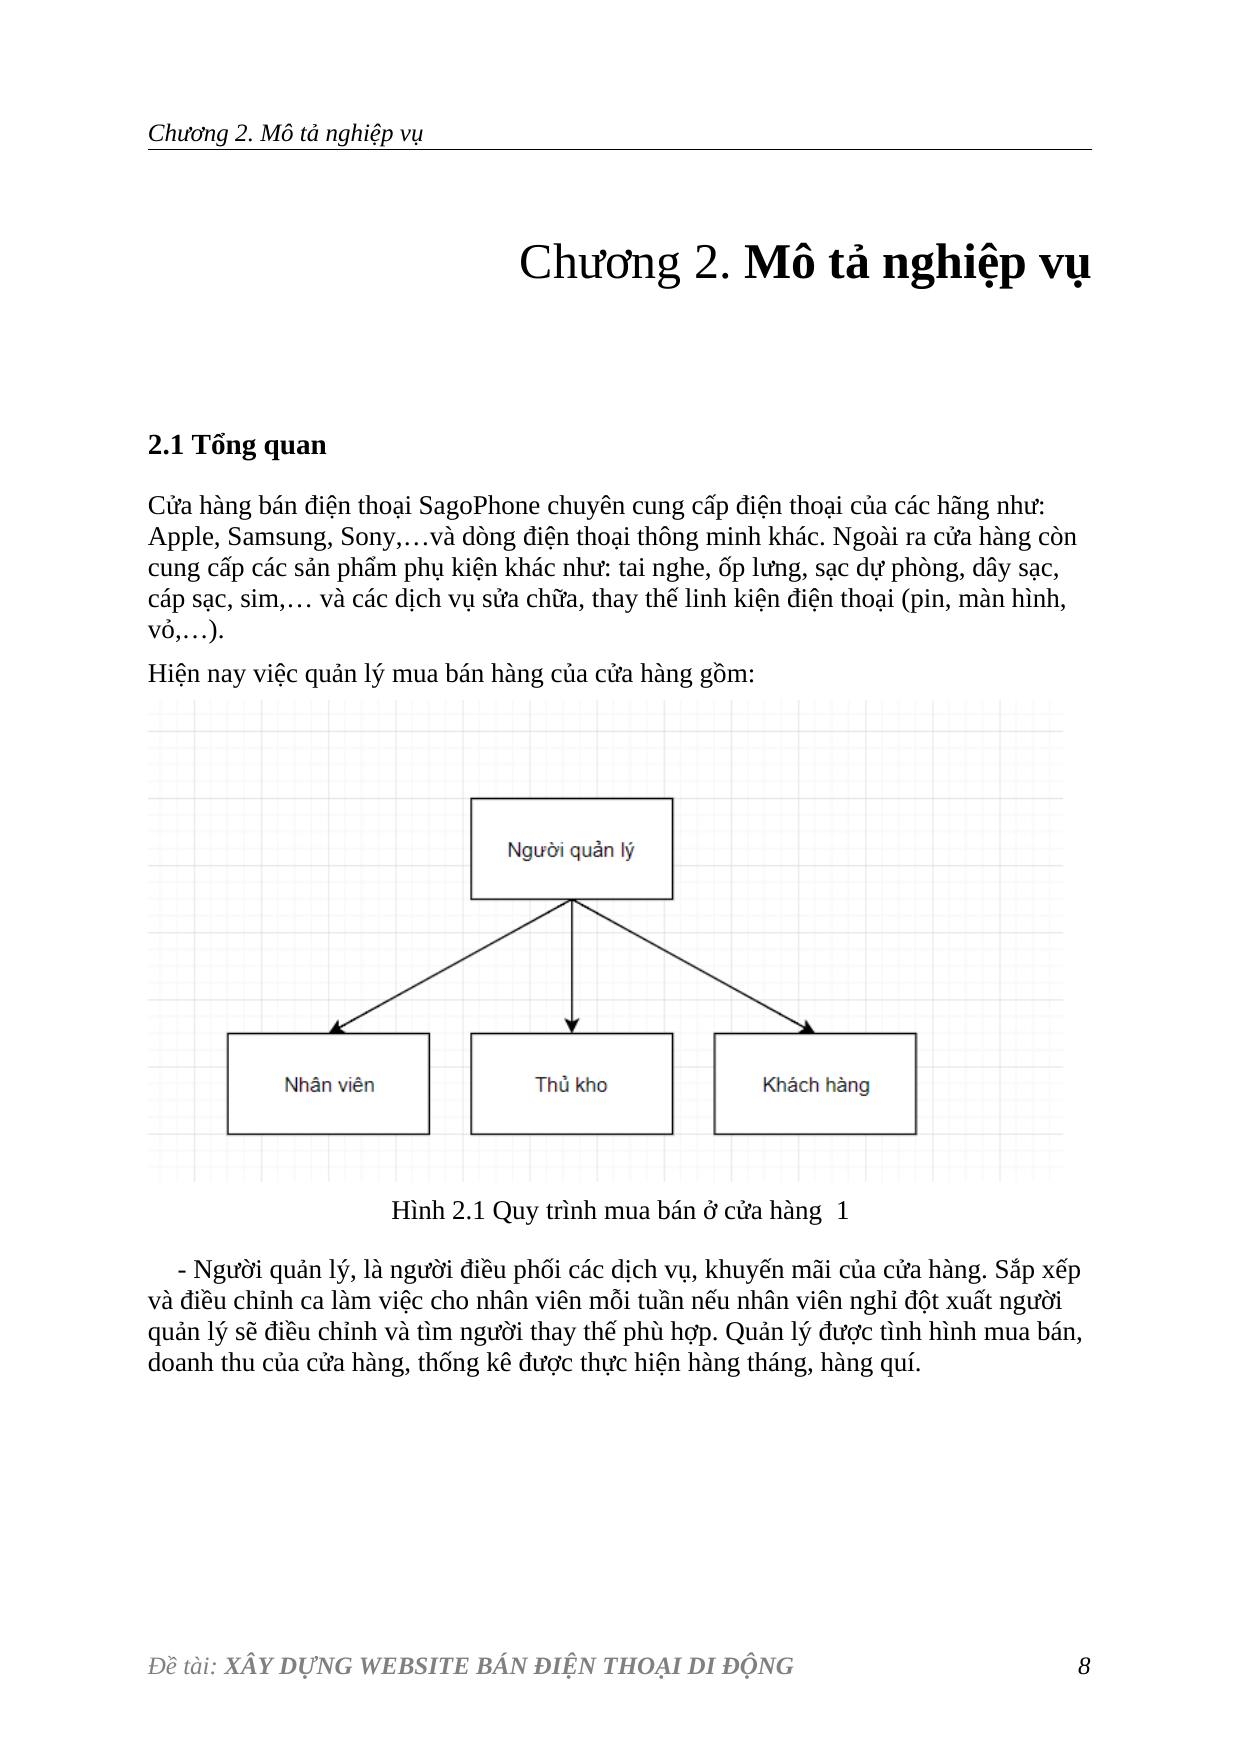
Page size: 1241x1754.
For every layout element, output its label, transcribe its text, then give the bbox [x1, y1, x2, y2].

subtitle Mô tả nghiệp vụ [148, 232, 1092, 289]
subtitle Tổng quan [148, 418, 1092, 464]
picture [147, 700, 1064, 1182]
text Hình 2.1 Quy trình mua bán ở cửa hàng 1 [148, 1194, 1092, 1225]
text Hiện nay việc quản lý mua bán hàng của cửa hàng gồm: [148, 657, 1092, 688]
text - Người quản lý, là người điều phối các dịch vụ, khuyến mãi của cửa hàng. Sắp xếp và điều chỉnh ca làm việc cho nhân viên mỗi tuần nếu nhân viên nghỉ đột xuất người quản lý sẽ điều chỉnh và tìm người thay thế phù hợp. Quản lý được tình hình mua bán, doanh thu của cửa hàng, thống kê được thực hiện hàng tháng, hàng quí. [148, 1253, 1092, 1378]
text Cửa hàng bán điện thoại SagoPhone chuyên cung cấp điện thoại của các hãng như: Apple, Samsung, Sony,…và dòng điện thoại thông minh khác. Ngoài ra cửa hàng còn cung cấp các sản phẩm phụ kiện khác như: tai nghe, ốp lưng, sạc dự phòng, dây sạc, cáp sạc, sim,… và các dịch vụ sửa chữa, thay thế linh kiện điện thoại (pin, màn hình, vỏ,…). [148, 489, 1092, 644]
